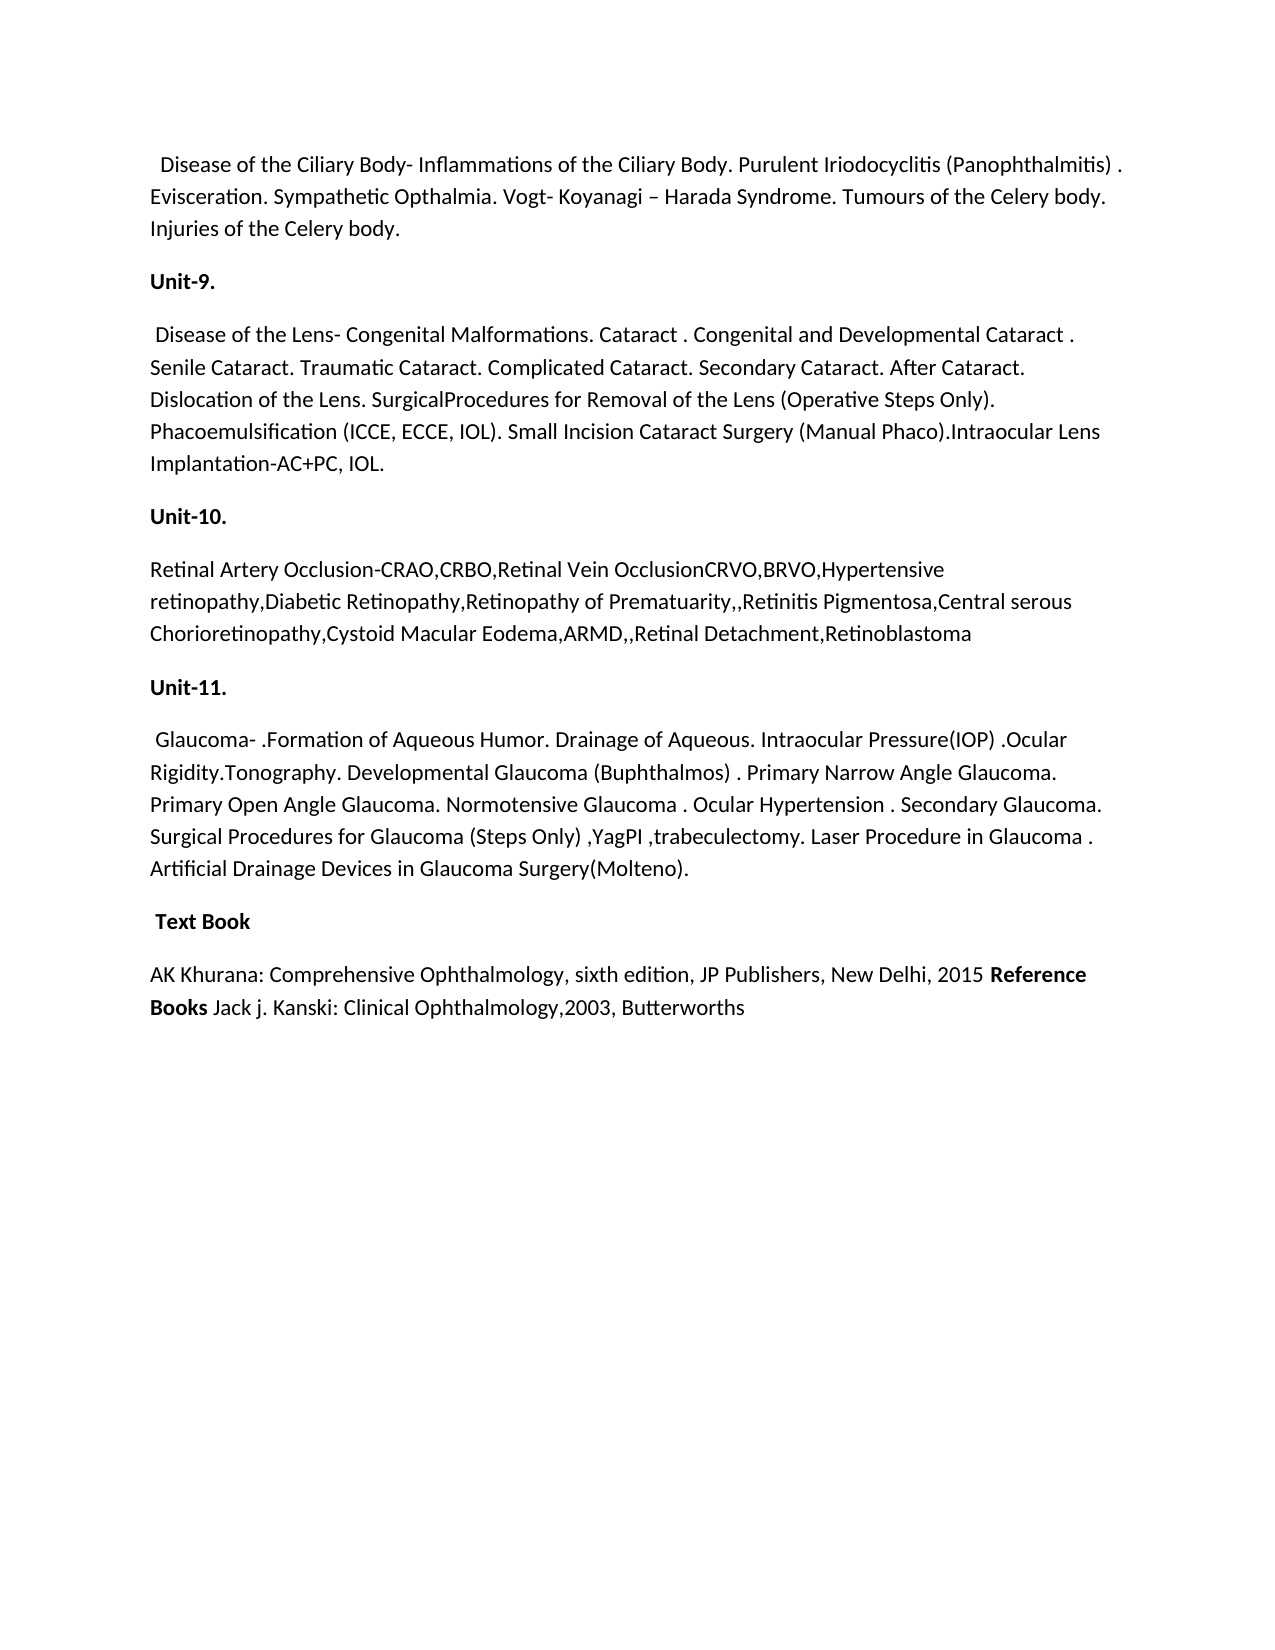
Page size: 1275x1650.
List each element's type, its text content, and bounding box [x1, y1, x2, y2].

text AK Khurana: Comprehensive Ophthalmology, sixth edition, JP Publishers, New Delhi, 2015 Reference Books Jack j. Kanski: Clinical Ophthalmology,2003, Butterworths [150, 960, 1125, 1021]
text Unit-9. [150, 267, 1125, 295]
text Glaucoma- .Formation of Aqueous Humor. Drainage of Aqueous. Intraocular Pressure(IOP) .Ocular Rigidity.Tonography. Developmental Glaucoma (Buphthalmos) . Primary Narrow Angle Glaucoma. Primary Open Angle Glaucoma. Normotensive Glaucoma . Ocular Hypertension . Secondary Glaucoma. Surgical Procedures for Glaucoma (Steps Only) ,YagPI ,trabeculectomy. Laser Procedure in Glaucoma . Artificial Drainage Devices in Glaucoma Surgery(Molteno). [150, 726, 1125, 882]
text Text Book [150, 907, 1125, 935]
text Retinal Artery Occlusion-CRAO,CRBO,Retinal Vein OcclusionCRVO,BRVO,Hypertensive retinopathy,Diabetic Retinopathy,Retinopathy of Prematuarity,,Retinitis Pigmentosa,Central serous Chorioretinopathy,Cystoid Macular Eodema,ARMD,,Retinal Detachment,Retinoblastoma [150, 555, 1125, 648]
text Unit-11. [150, 673, 1125, 701]
text Unit-10. [150, 502, 1125, 530]
text Disease of the Lens- Congenital Malformations. Cataract . Congenital and Developmental Cataract . Senile Cataract. Traumatic Cataract. Complicated Cataract. Secondary Cataract. After Cataract. Dislocation of the Lens. SurgicalProcedures for Removal of the Lens (Operative Steps Only). Phacoemulsification (ICCE, ECCE, IOL). Small Incision Cataract Surgery (Manual Phaco).Intraocular Lens Implantation-AC+PC, IOL. [150, 320, 1125, 477]
text Disease of the Ciliary Body- Inflammations of the Ciliary Body. Purulent Iriodocyclitis (Panophthalmitis) . Evisceration. Sympathetic Opthalmia. Vogt- Koyanagi – Harada Syndrome. Tumours of the Celery body. Injuries of the Celery body. [150, 150, 1125, 242]
